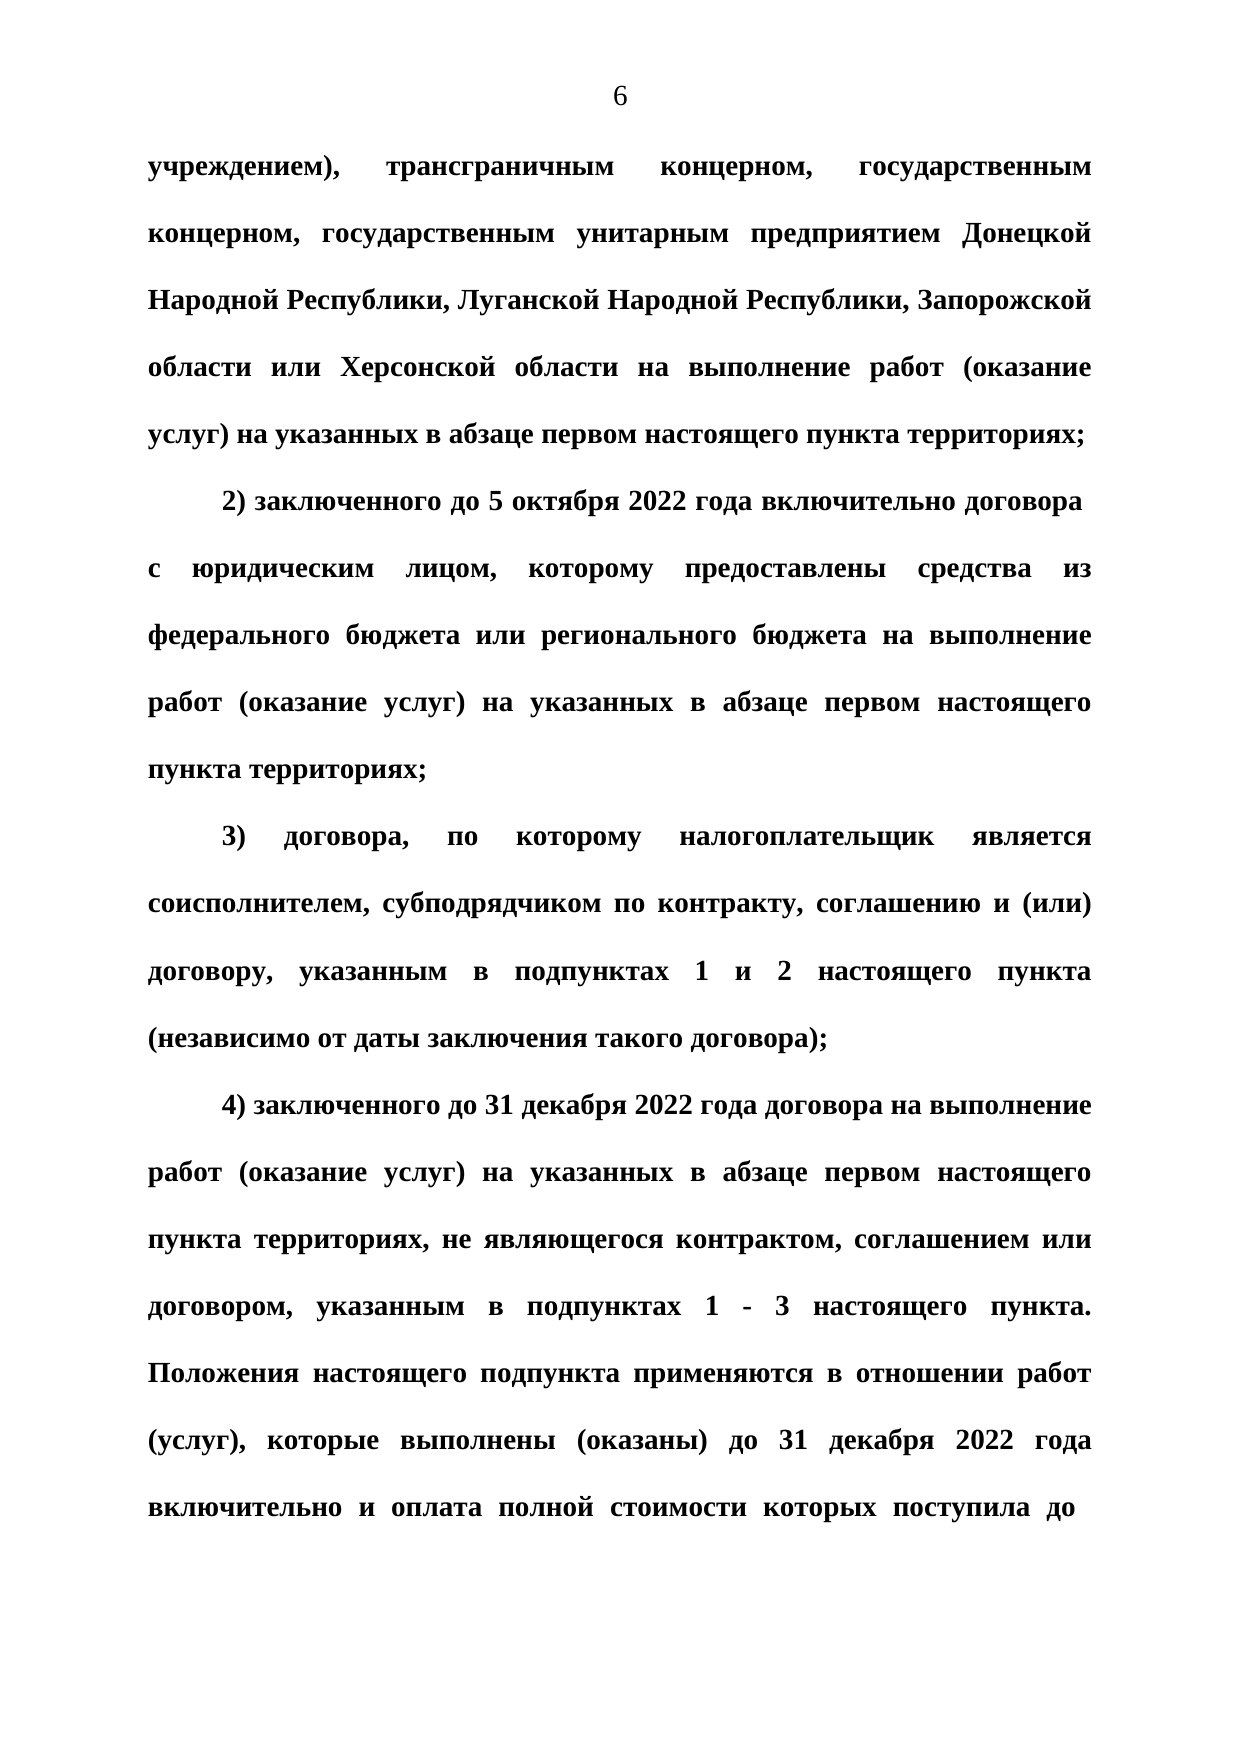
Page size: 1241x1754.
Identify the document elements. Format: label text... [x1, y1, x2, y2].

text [148, 148, 1092, 449]
text 2) заключенного до 5 октября 2022 года включительно договора с юридическим лицом, которому предоставлены средства из федерального бюджета или регионального бюджета на выполнение работ (оказание услуг) на указанных в абзаце первом настоящего пункта территориях; [148, 483, 1092, 785]
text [148, 1087, 1092, 1523]
text 3) договора, по которому налогоплательщик является соисполнителем, субподрядчиком по контракту, соглашению и (или) договору, указанным в подпунктах 1 и 2 настоящего пункта (независимо от даты заключения такого договора); [148, 818, 1092, 1053]
